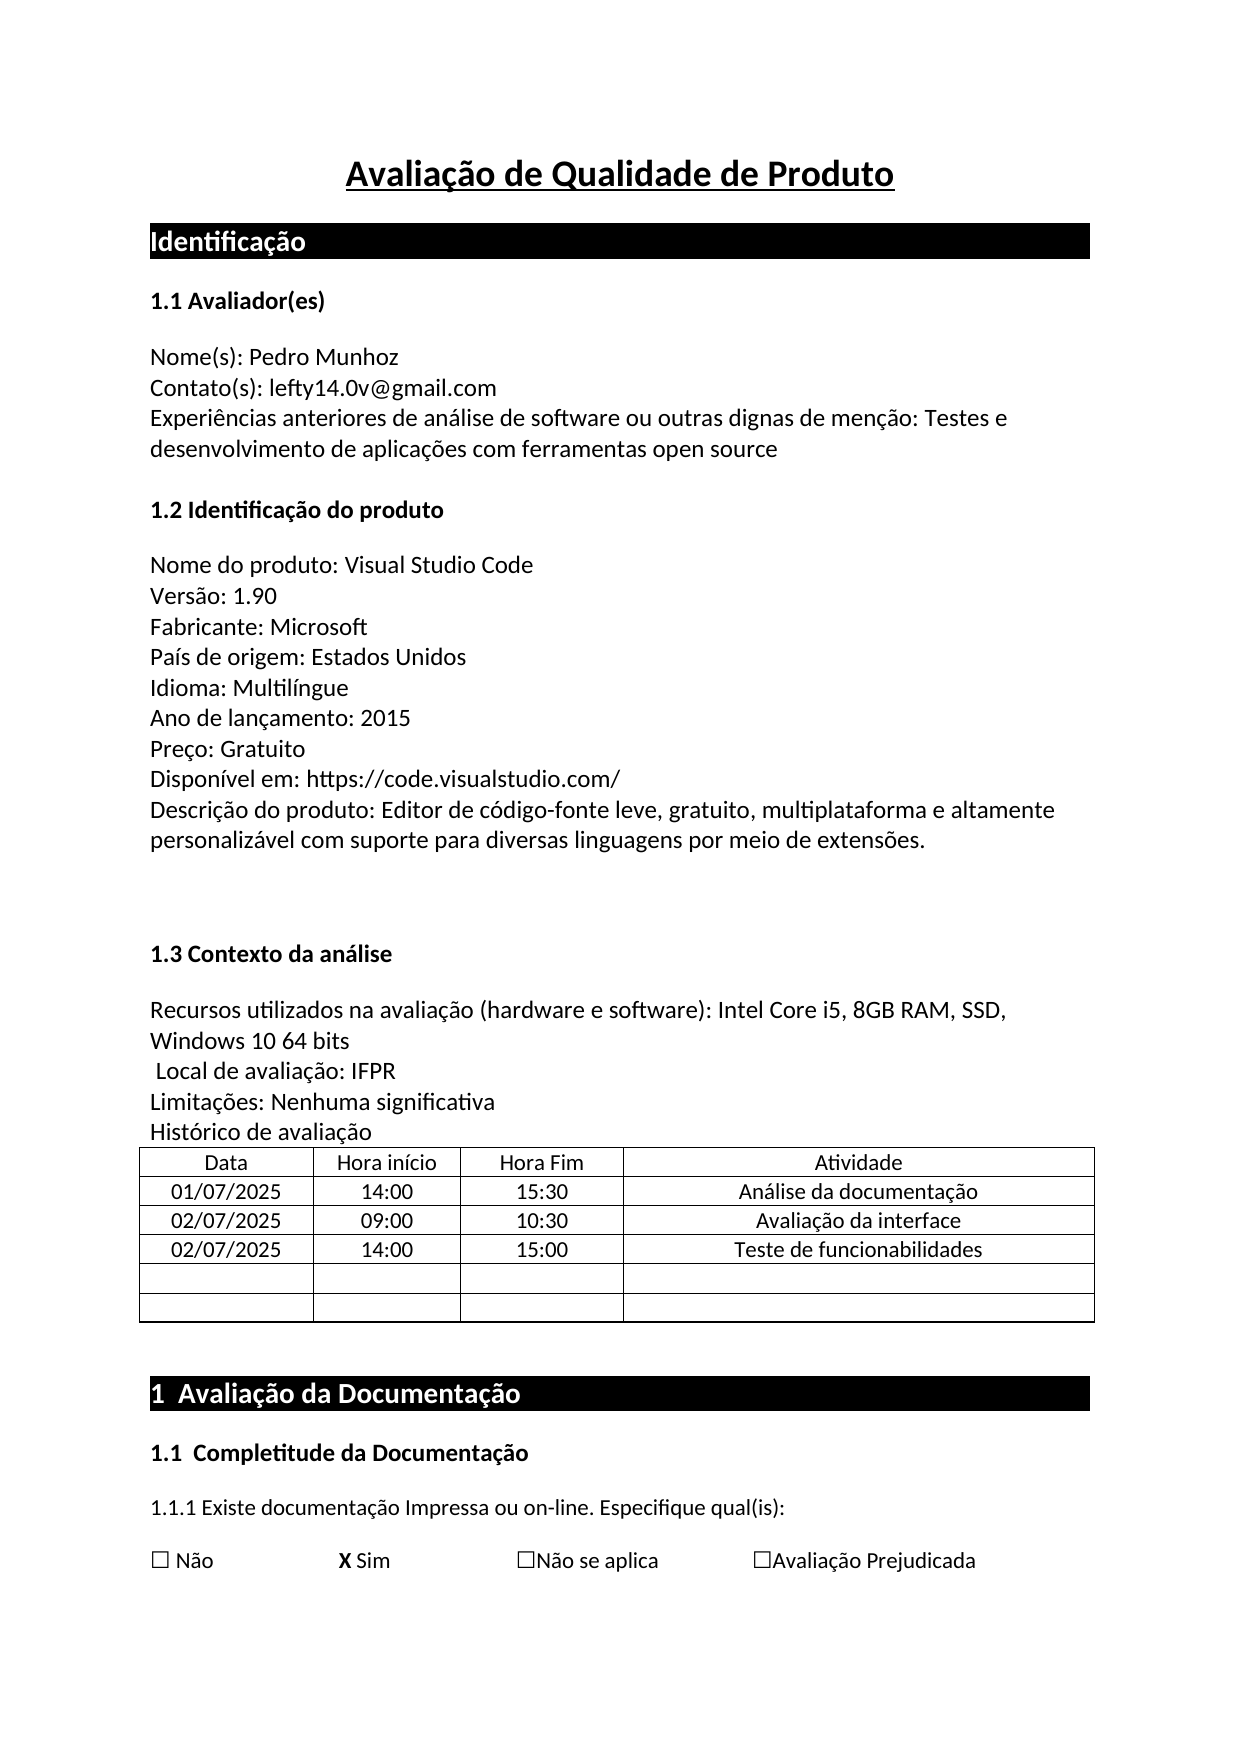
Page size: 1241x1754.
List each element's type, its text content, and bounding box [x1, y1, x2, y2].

text Versão: 1.90 [150, 580, 1090, 611]
text Histórico de avaliação [150, 1117, 1090, 1147]
table_cell Teste de funcionabilidades [624, 1235, 1094, 1263]
table_cell [624, 1264, 1094, 1292]
table_cell 10:30 [461, 1206, 623, 1234]
text Idioma: Multilíngue [150, 672, 1090, 702]
text 1.2 Identificação do produto [150, 494, 1090, 524]
table_cell 01/07/2025 [140, 1177, 313, 1205]
text 1.1 Avaliador(es) [150, 285, 1090, 316]
table_cell [140, 1264, 313, 1292]
table_cell 02/07/2025 [140, 1206, 313, 1234]
table_header ☐ Não [139, 1546, 327, 1574]
text Descrição do produto: Editor de código-fonte leve, gratuito, multiplataforma e altamente personalizável com suporte para diversas linguagens por meio de extensões. [150, 794, 1090, 883]
text Recursos utilizados na avaliação (hardware e software): Intel Core i5, 8GB RAM, SSD, Windows 10 64 bits [150, 994, 1090, 1056]
text Nome do produto: Visual Studio Code [150, 549, 1090, 580]
text Fabricante: Microsoft [150, 611, 1090, 641]
text Limitações: Nenhuma significativa [150, 1086, 1090, 1117]
text Experiências anteriores de análise de software ou outras dignas de menção: Testes e desenvolvimento de aplicações com ferramentas open source [150, 402, 1090, 463]
text 1.3 Contexto da análise [150, 939, 1090, 969]
text 1.1 Completitude da Documentação [150, 1437, 1090, 1468]
text Identificação [150, 223, 1090, 259]
table_cell [461, 1264, 623, 1292]
table_header ☐Avaliação Prejudicada [741, 1546, 1093, 1574]
table_cell [314, 1294, 460, 1321]
table_cell 15:30 [461, 1177, 623, 1205]
text 1 Avaliação da Documentação [150, 1376, 1090, 1411]
text Ano de lançamento: 2015 [150, 702, 1090, 733]
table_header ☐Não se aplica [504, 1546, 741, 1574]
table_cell 14:00 [314, 1177, 460, 1205]
text Local de avaliação: IFPR [150, 1056, 1090, 1086]
table_cell [140, 1294, 313, 1321]
table_header Data [140, 1148, 313, 1176]
text Avaliação de Qualidade de Produto [150, 150, 1090, 196]
text Contato(s): lefty14.0v@gmail.com [150, 372, 1090, 402]
table_header Hora início [314, 1148, 460, 1176]
table_header Atividade [624, 1148, 1094, 1176]
table_cell 14:00 [314, 1235, 460, 1263]
text País de origem: Estados Unidos [150, 641, 1090, 672]
table_cell 09:00 [314, 1206, 460, 1234]
text Nome(s): Pedro Munhoz [150, 341, 1090, 372]
table_cell Avaliação da interface [624, 1206, 1094, 1234]
text Disponível em: https://code.visualstudio.com/ [150, 763, 1090, 794]
text 1.1.1 Existe documentação Impressa ou on-line. Especifique qual(is): [150, 1493, 1090, 1521]
table_cell 15:00 [461, 1235, 623, 1263]
text Preço: Gratuito [150, 733, 1090, 763]
table_cell [461, 1294, 623, 1321]
table_cell [624, 1294, 1094, 1321]
table_cell Análise da documentação [624, 1177, 1094, 1205]
table_header Hora Fim [461, 1148, 623, 1176]
table_cell 02/07/2025 [140, 1235, 313, 1263]
table_header X Sim [327, 1546, 504, 1574]
table_cell [314, 1264, 460, 1292]
